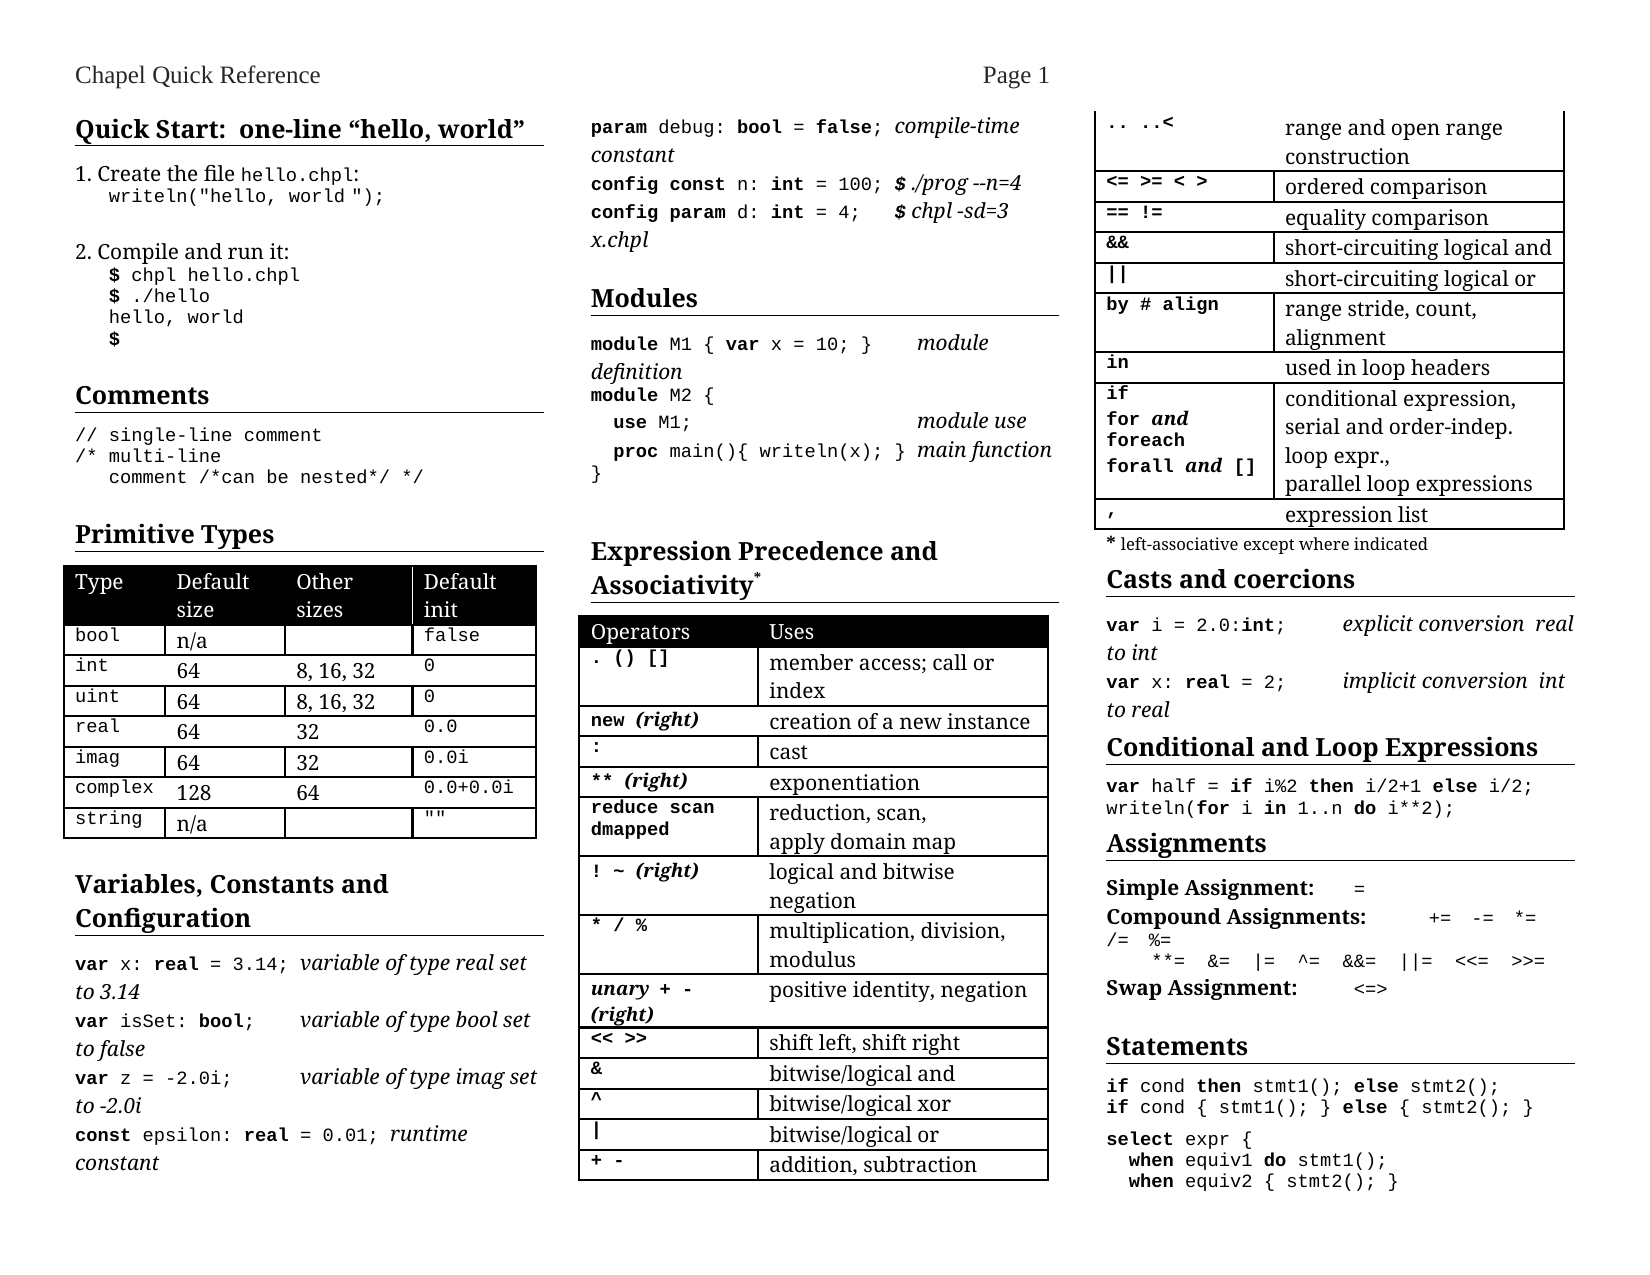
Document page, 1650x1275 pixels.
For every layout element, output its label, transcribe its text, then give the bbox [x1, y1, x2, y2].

text 2. Compile and run it: [75, 237, 544, 266]
text $ chpl hello.chpl [75, 266, 544, 287]
table_cell && [1096, 233, 1273, 262]
table_cell cast [759, 737, 1047, 766]
table_cell by # align [1096, 294, 1273, 351]
text * left-associative except where indicated [1106, 530, 1575, 556]
table_cell . () [] [580, 648, 757, 705]
text Compound Assignments: += -= *= /= %= [1106, 902, 1575, 952]
table_cell used in loop headers [1274, 353, 1563, 382]
table_cell 128 [165, 778, 285, 807]
table_header Type [65, 567, 165, 624]
table_cell == != [1096, 203, 1273, 231]
text use M1; module use [591, 407, 1059, 435]
subtitle Conditional and Loop Expressions [1106, 729, 1575, 764]
table_cell bitwise/logical or [758, 1120, 1047, 1148]
table_header Default size [165, 567, 285, 624]
table_cell | [580, 1120, 758, 1148]
table_cell .. ..< [1096, 111, 1273, 170]
text when equiv1 do stmt1(); [1106, 1151, 1575, 1172]
table_cell exponentiation [758, 768, 1047, 796]
text comment /*can be nested*/ */ [75, 468, 544, 489]
text if cond then stmt1(); else stmt2(); [1106, 1076, 1575, 1098]
table_cell 64 [166, 748, 284, 776]
table_cell bitwise/logical and [758, 1059, 1047, 1087]
table_cell ** (right) [580, 768, 758, 796]
text } [591, 463, 1059, 485]
table_cell 64 [166, 687, 284, 715]
table_cell imag [65, 748, 164, 776]
table_cell expression list [1274, 500, 1563, 528]
text config const n: int = 100; $ ./prog --n=4 [591, 168, 1059, 197]
subtitle Quick Start: one-line “hello, world” [75, 111, 544, 145]
table_cell reduce scan dmapped [580, 798, 757, 855]
text var z = -2.0i; variable of type imag set to -2.0i [75, 1062, 544, 1119]
table_cell 32 [285, 717, 412, 746]
text const epsilon: real = 0.01; runtime constant [75, 1119, 544, 1176]
table_cell logical and bitwise negation [758, 857, 1047, 914]
text param debug: bool = false; compile-time constant [591, 111, 1059, 168]
text // single-line comment [75, 426, 544, 447]
text Swap Assignment: <=> [1106, 973, 1575, 1001]
table_cell : [580, 737, 757, 766]
subtitle Casts and coercions [1106, 562, 1575, 596]
table_cell 32 [286, 748, 411, 776]
table_cell reduction, scan, apply domain map [759, 798, 1047, 855]
text module M1 { var x = 10; } module definition [591, 328, 1059, 385]
table_cell range and open range construction [1274, 111, 1563, 170]
table_cell in [1096, 353, 1273, 382]
table_cell new (right) [580, 707, 758, 735]
table_cell "" [414, 809, 535, 837]
table_cell ordered comparison [1275, 172, 1563, 201]
table_cell addition, subtraction [759, 1151, 1047, 1179]
subtitle Variables, Constants and Configuration [75, 867, 544, 935]
table_cell equality comparison [1274, 203, 1563, 231]
text var isSet: bool; variable of type bool set to false [75, 1005, 544, 1062]
table_cell 8, 16, 32 [286, 687, 411, 715]
text select expr { [1106, 1129, 1575, 1151]
table_cell 64 [285, 778, 412, 807]
table_cell || [1096, 264, 1273, 292]
table_cell n/a [166, 809, 284, 837]
table_cell positive identity, negation [758, 975, 1047, 1026]
table_cell creation of a new instance [758, 707, 1047, 735]
text $ ./hello [75, 287, 544, 308]
text var i = 2.0:int; explicit conversion real to int [1106, 609, 1575, 666]
text writeln(for i in 1..n do i**2); [1106, 798, 1575, 820]
text Simple Assignment: = [1106, 873, 1575, 902]
subtitle Expression Precedence and Associativity* [591, 533, 1059, 602]
text **= &= |= ^= &&= ||= <<= >>= [1106, 952, 1575, 973]
table_cell [286, 626, 411, 654]
table_cell & [580, 1059, 758, 1087]
table_cell <= >= < > [1096, 172, 1273, 201]
text var x: real = 3.14; variable of type real set to 3.14 [75, 948, 544, 1005]
table_header Default init [413, 567, 535, 624]
table_cell 0.0 [413, 717, 535, 746]
text proc main(){ writeln(x); } main function [591, 435, 1059, 463]
text 1. Create the file hello.chpl: [75, 159, 544, 187]
subtitle Comments [75, 378, 544, 412]
table_cell 0 [414, 687, 535, 715]
table_cell uint [65, 687, 164, 715]
table_cell * / % [580, 916, 757, 973]
text when equiv2 { stmt2(); } [1106, 1172, 1575, 1193]
table_cell range stride, count, alignment [1275, 294, 1563, 351]
text var x: real = 2; implicit conversion int to real [1106, 666, 1575, 723]
text writeln("hello, world "); [75, 187, 544, 208]
table_cell short-circuiting logical or [1274, 264, 1563, 292]
table_cell << >> [580, 1029, 757, 1057]
text $ [75, 329, 544, 351]
table_cell complex [65, 778, 165, 807]
text module M2 { [591, 385, 1059, 407]
table_cell 64 [165, 717, 285, 746]
text var half = if i%2 then i/2+1 else i/2; [1106, 777, 1575, 798]
table_cell 0.0i [414, 748, 535, 776]
table_cell string [65, 809, 164, 837]
subtitle Statements [1106, 1029, 1575, 1063]
table_cell 8, 16, 32 [285, 656, 412, 685]
table_cell n/a [166, 626, 284, 654]
text hello, world [75, 308, 544, 329]
table_cell short-circuiting logical and [1275, 233, 1563, 262]
table_cell shift left, shift right [759, 1029, 1047, 1057]
table_cell 0 [413, 656, 535, 685]
table_cell , [1096, 500, 1273, 528]
table_cell + - [580, 1151, 757, 1179]
table_cell ! ~ (right) [580, 857, 758, 914]
table_cell [286, 809, 411, 837]
table_cell member access; call or index [759, 648, 1047, 705]
subtitle Assignments [1106, 826, 1575, 860]
table_header Operators [580, 617, 758, 646]
table_cell false [414, 626, 535, 654]
text config param d: int = 4; $ chpl -sd=3 x.chpl [591, 197, 1059, 253]
table_cell real [65, 717, 165, 746]
table_cell bool [65, 626, 164, 654]
text if cond { stmt1(); } else { stmt2(); } [1106, 1098, 1575, 1119]
table_cell bitwise/logical xor [759, 1090, 1047, 1118]
table_cell int [65, 656, 165, 685]
text /* multi-line [75, 447, 544, 468]
table_cell 64 [165, 656, 285, 685]
table_cell 0.0+0.0i [413, 778, 535, 807]
table_cell if for and foreach forall and [] [1096, 384, 1273, 498]
table_header Other sizes [285, 567, 412, 624]
table_cell conditional expression, serial and order-indep. loop expr., parallel loop expressions [1275, 384, 1563, 498]
table_cell ^ [580, 1090, 757, 1118]
table_header Uses [758, 617, 1047, 646]
subtitle Modules [591, 281, 1059, 315]
subtitle Primitive Types [75, 517, 544, 551]
table_cell unary + - (right) [580, 975, 758, 1026]
table_cell multiplication, division, modulus [759, 916, 1047, 973]
